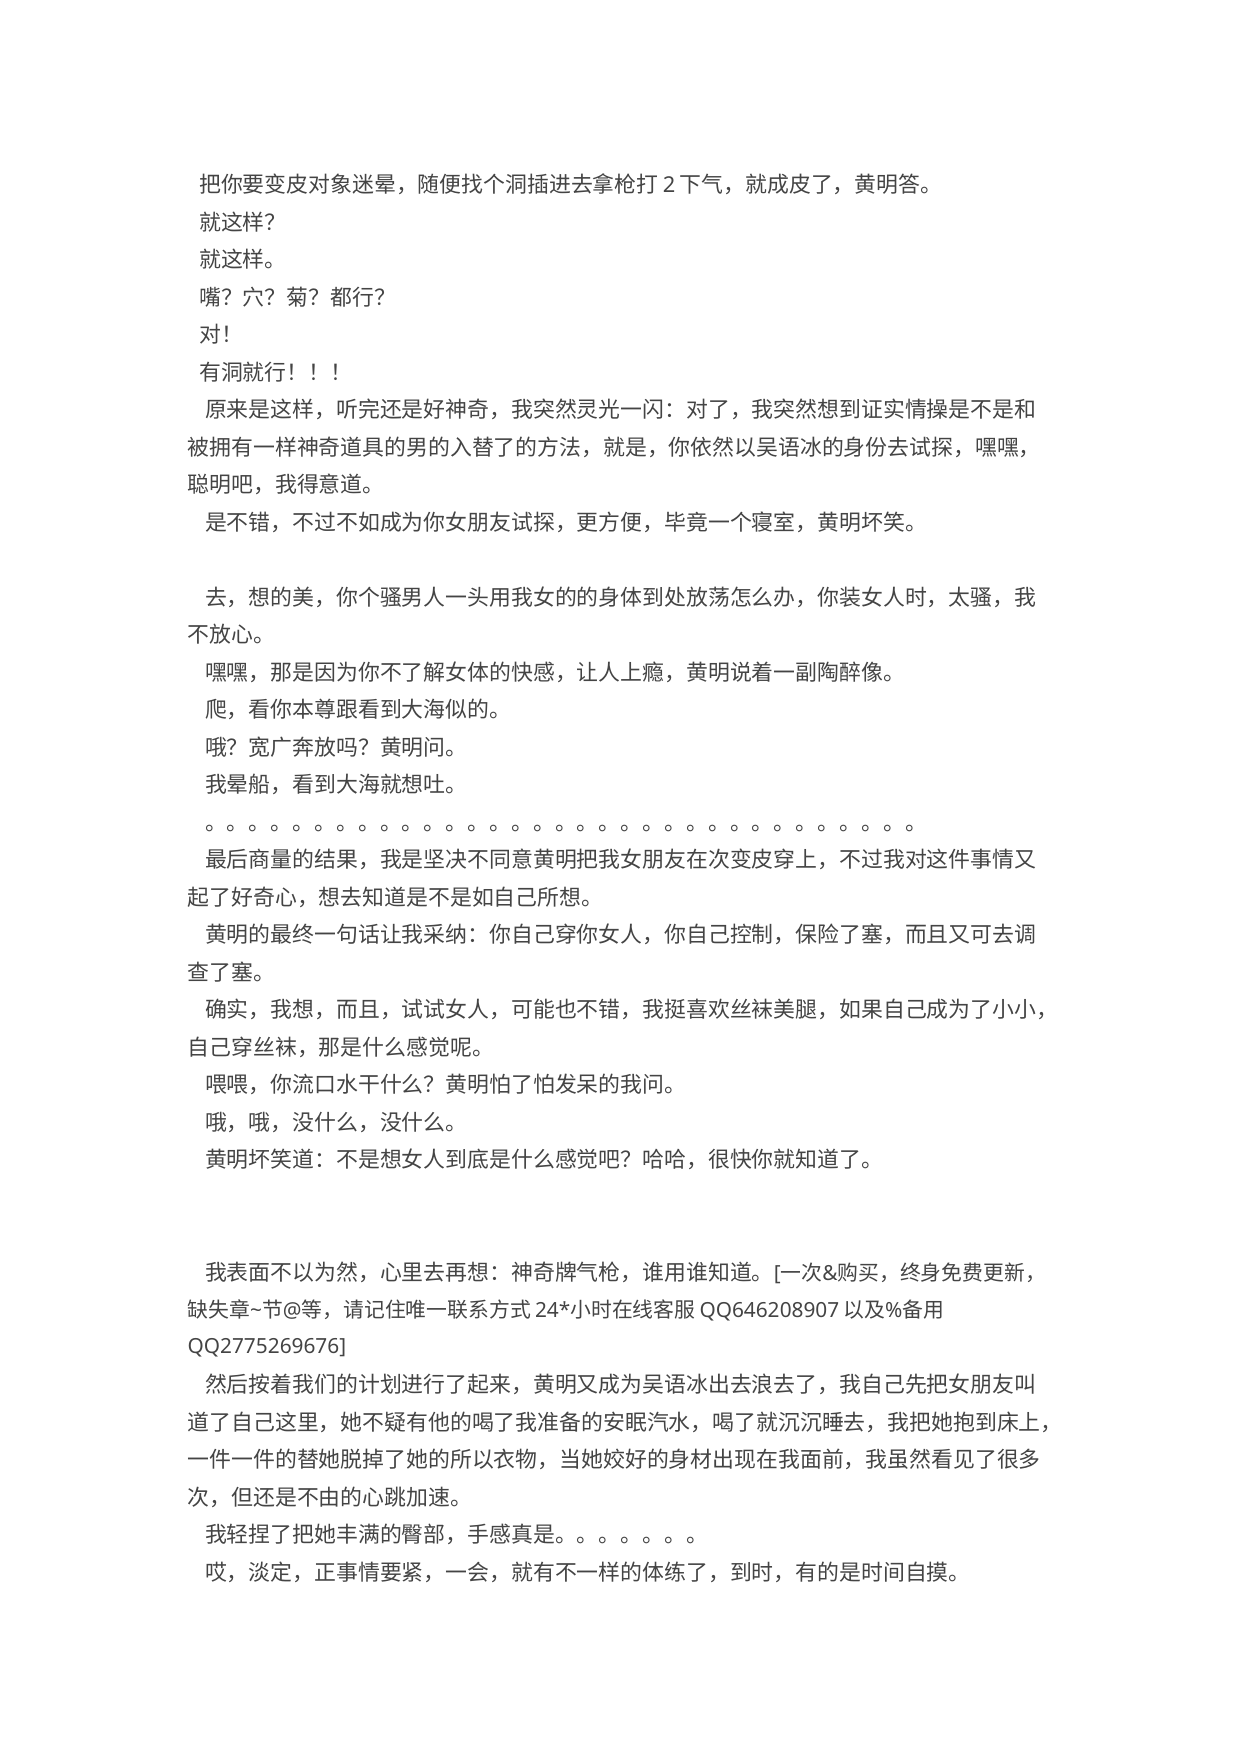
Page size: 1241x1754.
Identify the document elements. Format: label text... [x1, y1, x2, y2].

text 。。。。。。。。。。。。。。。。。。。。。。。。。。。。。。。。。 [187, 802, 1053, 839]
text 把你要变皮对象迷晕，随便找个洞插进去拿枪打2下气，就成皮了，黄明答。 [187, 164, 1053, 202]
text 原来是这样，听完还是好神奇，我突然灵光一闪：对了，我突然想到证实情操是不是和被拥有一样神奇道具的男的入替了的方法，就是，你依然以吴语冰的身份去试探，嘿嘿，聪明吧，我得意道。3 q6 h/ w. j% e8 g [187, 389, 1053, 502]
text 黄明坏笑道：不是想女人到底是什么感觉吧？哈哈，很快你就知道了。9 i6 _9 H9 i, V" p" h[更多、更全小说漫画视频账#号等，请记住唯一联~系方式24小时在线客服&QQ646208907以及备用QQ@277526967*6] [187, 1139, 1053, 1252]
text 最后商量的结果，我是坚决不同意黄明把我女朋友在次变皮穿上，不过我对这件事情又起了好奇心，想去知道是不是如自己所想。- T, M% s- ~2 y1 `. f- ? [187, 839, 1053, 914]
text 爬，看你本尊跟看到大海似的。 [187, 689, 1053, 727]
text 我表面不以为然，心里去再想：神奇牌气枪，谁用谁知道。[一次&购买，终身免费更新，缺失章~节@等，请记住唯一联系方式24*小时在线客服QQ646208907以及%备用QQ2775269676] [187, 1252, 1053, 1364]
text 哦，哦，没什么，没什么。: \" U7 K! @1 K; y+ b0 \ [187, 1102, 1053, 1139]
text 然后按着我们的计划进行了起来，黄明又成为吴语冰出去浪去了，我自己先把女朋友叫道了自己这里，她不疑有他的喝了我准备的安眠汽水，喝了就沉沉睡去，我把她抱到床上，一件一件的替她脱掉了她的所以衣物，当她姣好的身材出现在我面前，我虽然看见了很多次，但还是不由的心跳加速。 [187, 1364, 1053, 1514]
text 哦？宽广奔放吗？黄明问。5 V1 m7 E: d- _: a' }/ o [187, 727, 1053, 764]
text 就这样。( P; u( [ J% a8 N$ j. K4 E# N& ~ [187, 239, 1053, 277]
text 黄明的最终一句话让我采纳：你自己穿你女人，你自己控制，保险了塞，而且又可去调查了塞。7 e9 I8 Y7 J% W2 F3 F. j [187, 914, 1053, 989]
text 有洞就行！！！2 @+ x( s. _; F [187, 352, 1053, 389]
text 嘿嘿，那是因为你不了解女体的快感，让人上瘾，黄明说着一副陶醉像。1 k4 F+ |4 E) T6 ^ [187, 652, 1053, 689]
text 是不错，不过不如成为你女朋友试探，更方便，毕竟一个寝室，黄明坏笑。 F2 Y9 T! v- ?0 G- D( S [187, 502, 1053, 577]
text 嘴？穴？菊？都行？& b% l7 Y! S1 t- a4 x! U+ w- u- X8 r4 I [187, 277, 1053, 314]
text 我轻捏了把她丰满的臀部，手感真是。。。。。。。4 I2 @0 i7 R3 S8 Q% z, o# D" R [187, 1514, 1053, 1552]
text 我晕船，看到大海就想吐。% F7 F6 X& N) j7 E9 R5 t- m$ g6 R. ] [187, 764, 1053, 802]
text 对！ [187, 314, 1053, 352]
text 哎，淡定，正事情要紧，一会，就有不一样的体练了，到时，有的是时间自摸。 [187, 1552, 1053, 1589]
text 去，想的美，你个骚男人一头用我女的的身体到处放荡怎么办，你装女人时，太骚，我不放心。5 A" e" H, B( P8 N: s- z$ V/ p8 R [187, 577, 1053, 652]
text 喂喂，你流口水干什么？黄明怕了怕发呆的我问。 [187, 1064, 1053, 1102]
text 就这样？ [187, 202, 1053, 239]
text 确实，我想，而且，试试女人，可能也不错，我挺喜欢丝袜美腿，如果自己成为了小小，自己穿丝袜，那是什么感觉呢。& _2 [# W9 R r! ^( J. f! b [187, 989, 1053, 1064]
